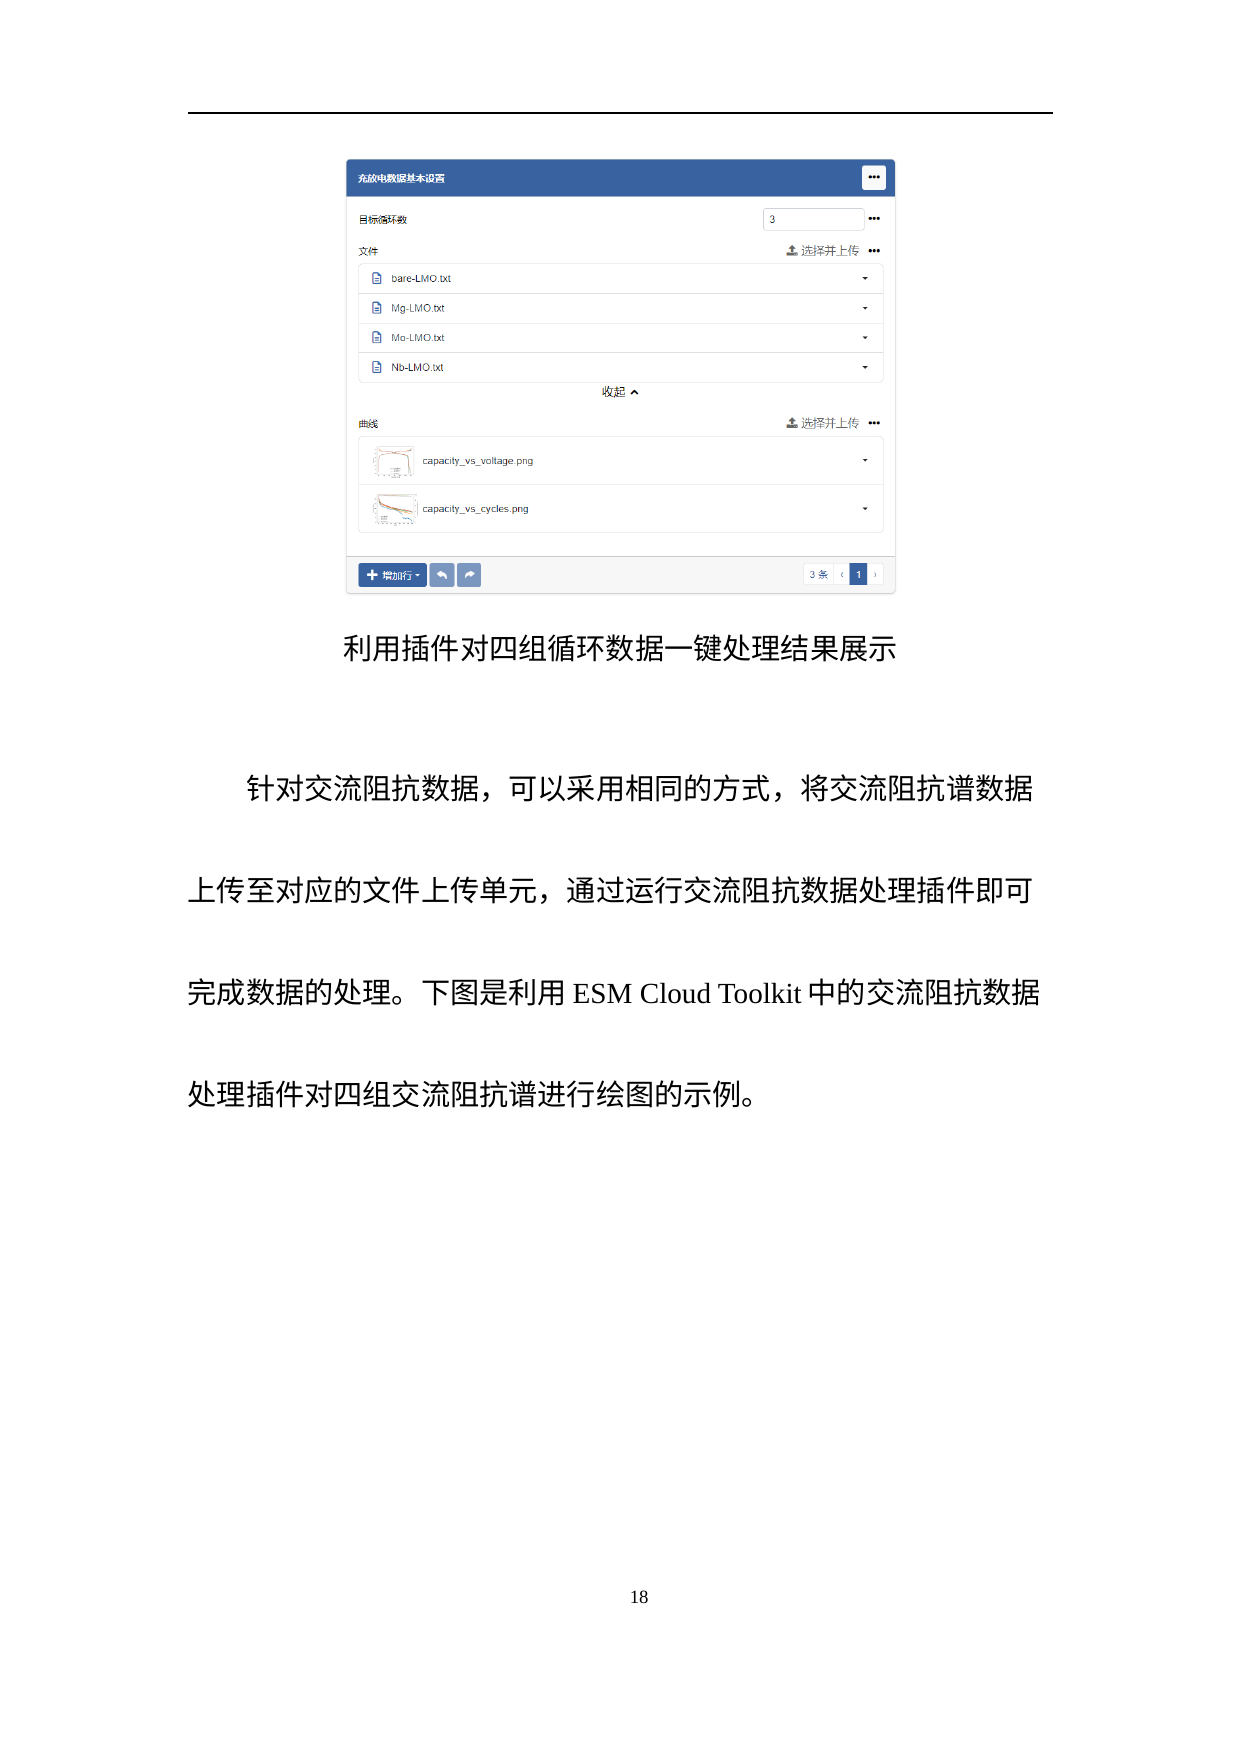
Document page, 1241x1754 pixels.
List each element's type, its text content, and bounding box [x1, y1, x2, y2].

picture [341, 155, 899, 596]
text 针对交流阻抗数据，可以采用相同的方式，将交流阻抗谱数据上传至对应的文件上传单元，通过运行交流阻抗数据处理插件即可完成数据的处理。下图是利用ESM Cloud Toolkit中的交流阻抗数据处理插件对四组交流阻抗谱进行绘图的示例。 [187, 753, 1053, 1126]
text 利用插件对四组循环数据一键处理结果展示 [187, 613, 1053, 681]
